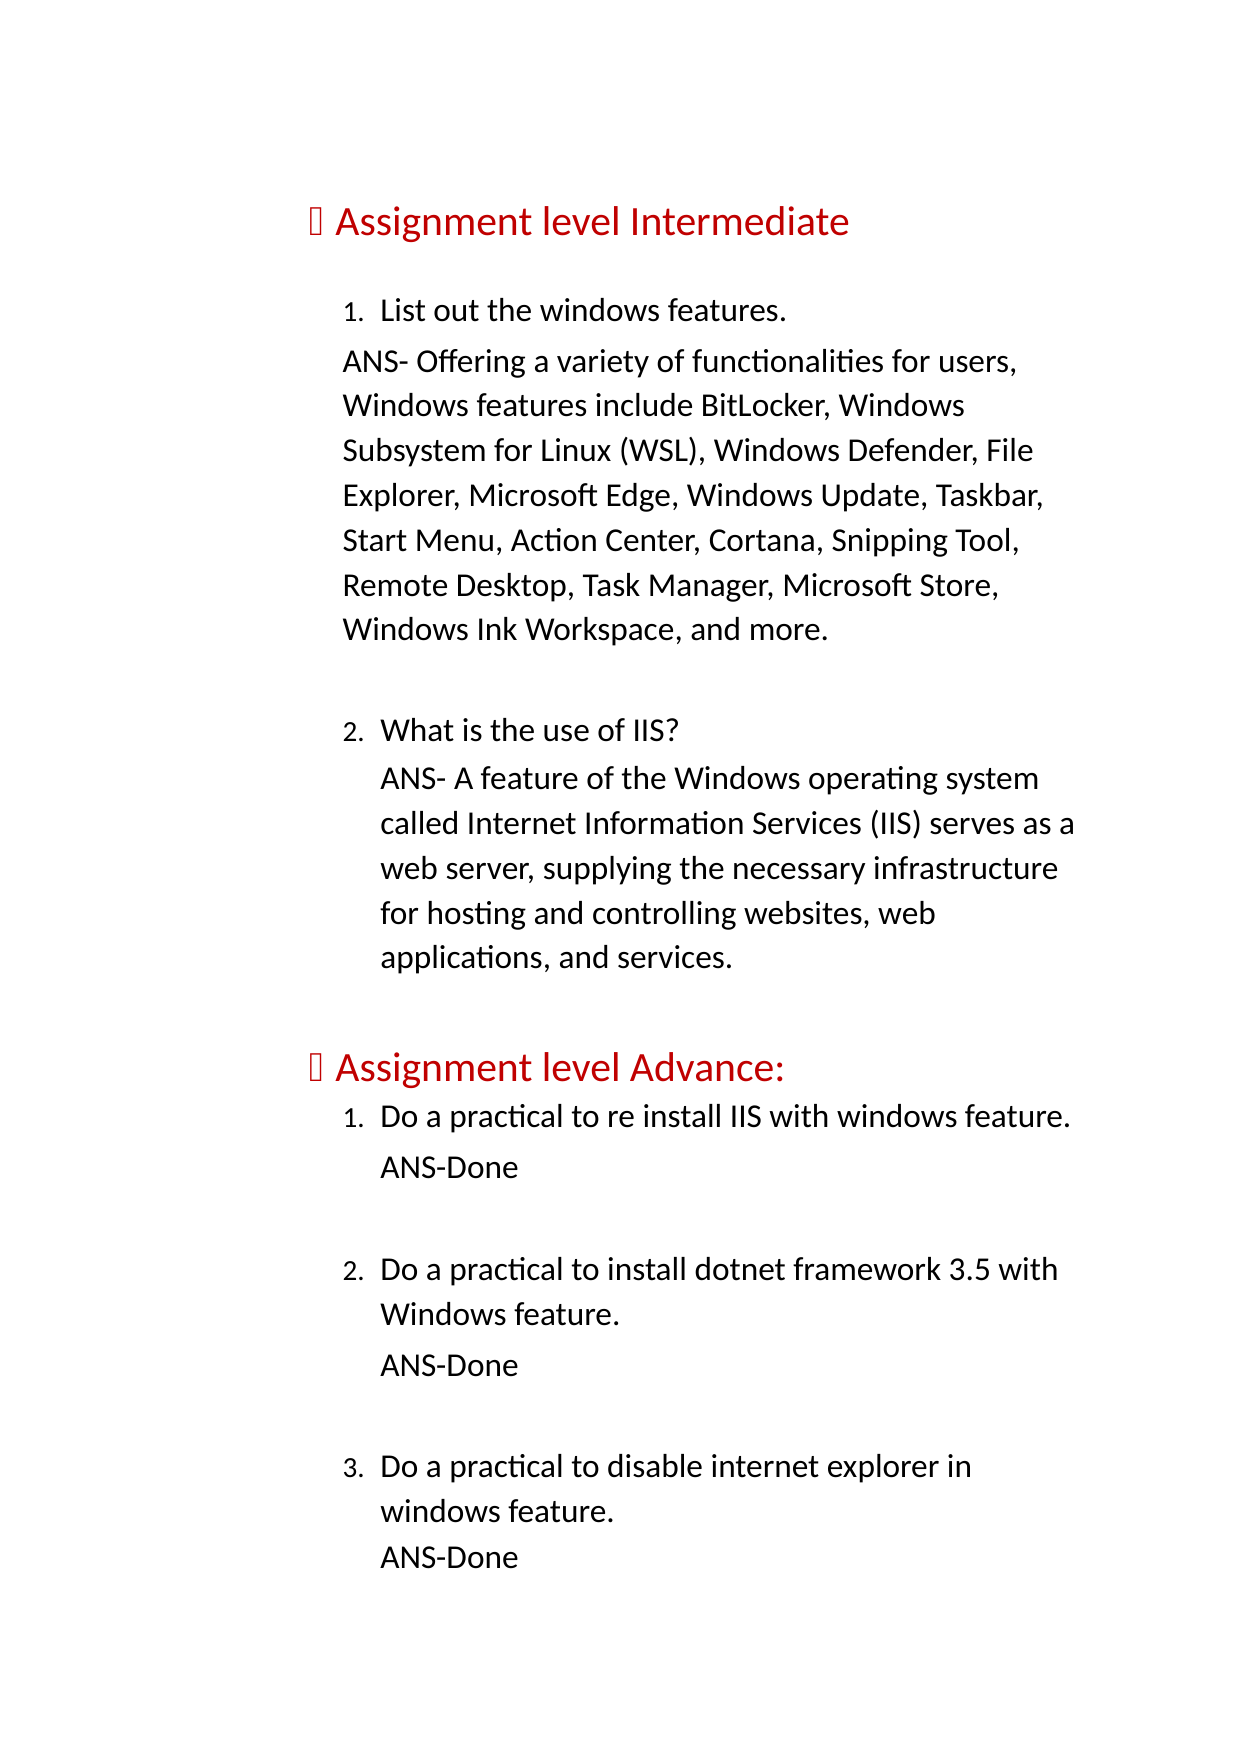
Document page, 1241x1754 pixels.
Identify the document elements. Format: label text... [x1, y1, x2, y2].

list What is the use of IIS? [342, 709, 1090, 750]
list Do a practical to disable internet explorer in windows feature. [342, 1446, 1090, 1531]
list Do a practical to re install IIS with windows feature. [342, 1095, 1090, 1136]
list List out the windows features. [342, 289, 1090, 330]
text ANS-Done [380, 1344, 1090, 1384]
list Do a practical to install dotnet framework 3.5 with Windows feature. [342, 1248, 1090, 1333]
text ANS-Done [380, 1536, 1090, 1576]
text Assignment level Advance: [308, 1041, 1090, 1092]
subtitle Assignment level Intermediate [308, 195, 1090, 246]
text ANS-Done [380, 1146, 1090, 1187]
text ANS- Offering a variety of functionalities for users, Windows features include BitLocker, Windows Subsystem for Linux (WSL), Windows Defender, File Explorer, Microsoft Edge, Windows Update, Taskbar, Start Menu, Action Center, Cortana, Snipping Tool, Remote Desktop, Task Manager, Microsoft Store, Windows Ink Workspace, and more. [342, 340, 1090, 649]
text ANS- A feature of the Windows operating system called Internet Information Services (IIS) serves as a web server, supplying the necessary infrastructure for hosting and controlling websites, web applications, and services. [380, 757, 1090, 977]
